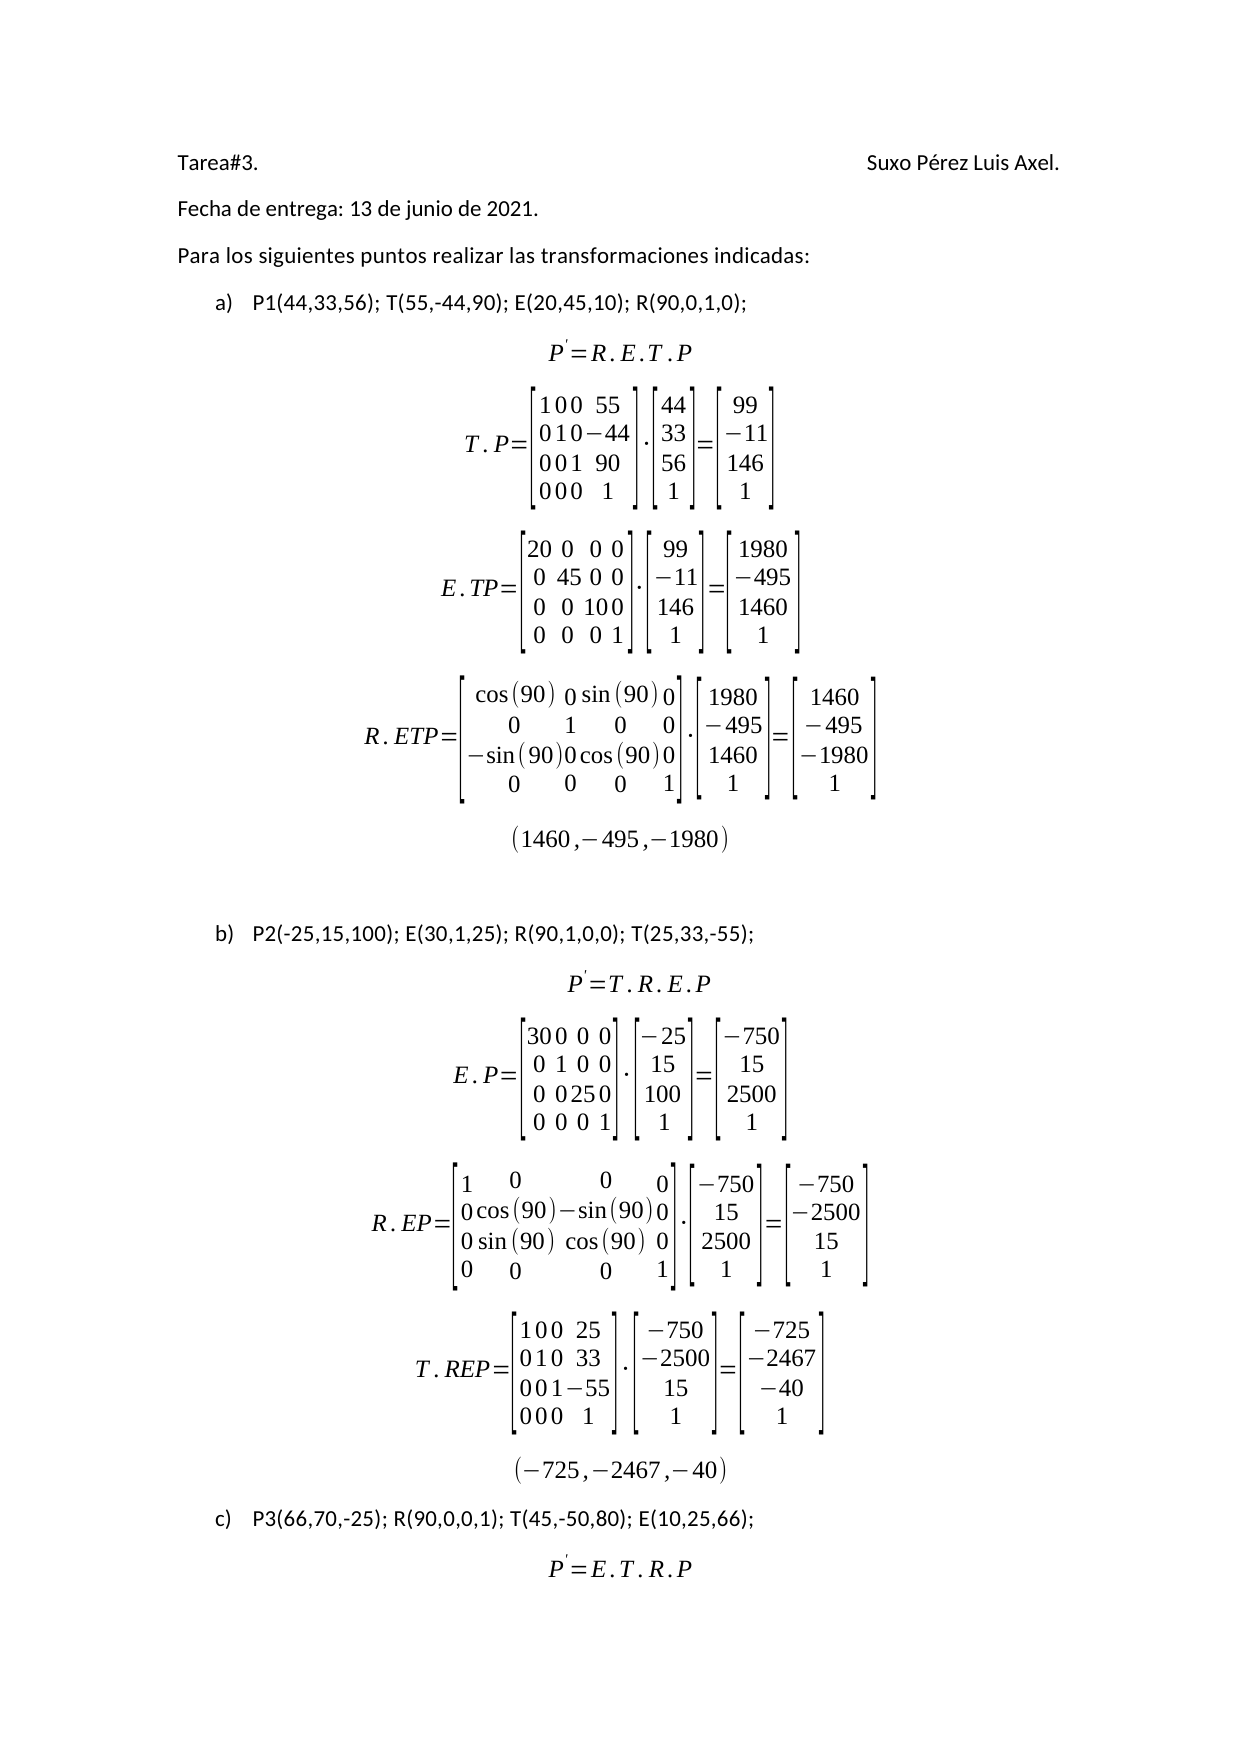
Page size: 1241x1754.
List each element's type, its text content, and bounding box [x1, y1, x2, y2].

list P1(44,33,56); T(55,-44,90); E(20,45,10); R(90,0,1,0); [215, 288, 1063, 316]
list P2(-25,15,100); E(30,1,25); R(90,1,0,0); T(25,33,-55); [215, 919, 1063, 947]
text Fecha de entrega: 13 de junio de 2021. [177, 194, 1063, 222]
text Para los siguientes puntos realizar las transformaciones indicadas: [177, 241, 1063, 269]
list P3(66,70,-25); R(90,0,0,1); T(45,-50,80); E(10,25,66); [215, 1504, 1063, 1532]
text Tarea#3. Suxo Pérez Luis Axel. [177, 148, 1063, 176]
